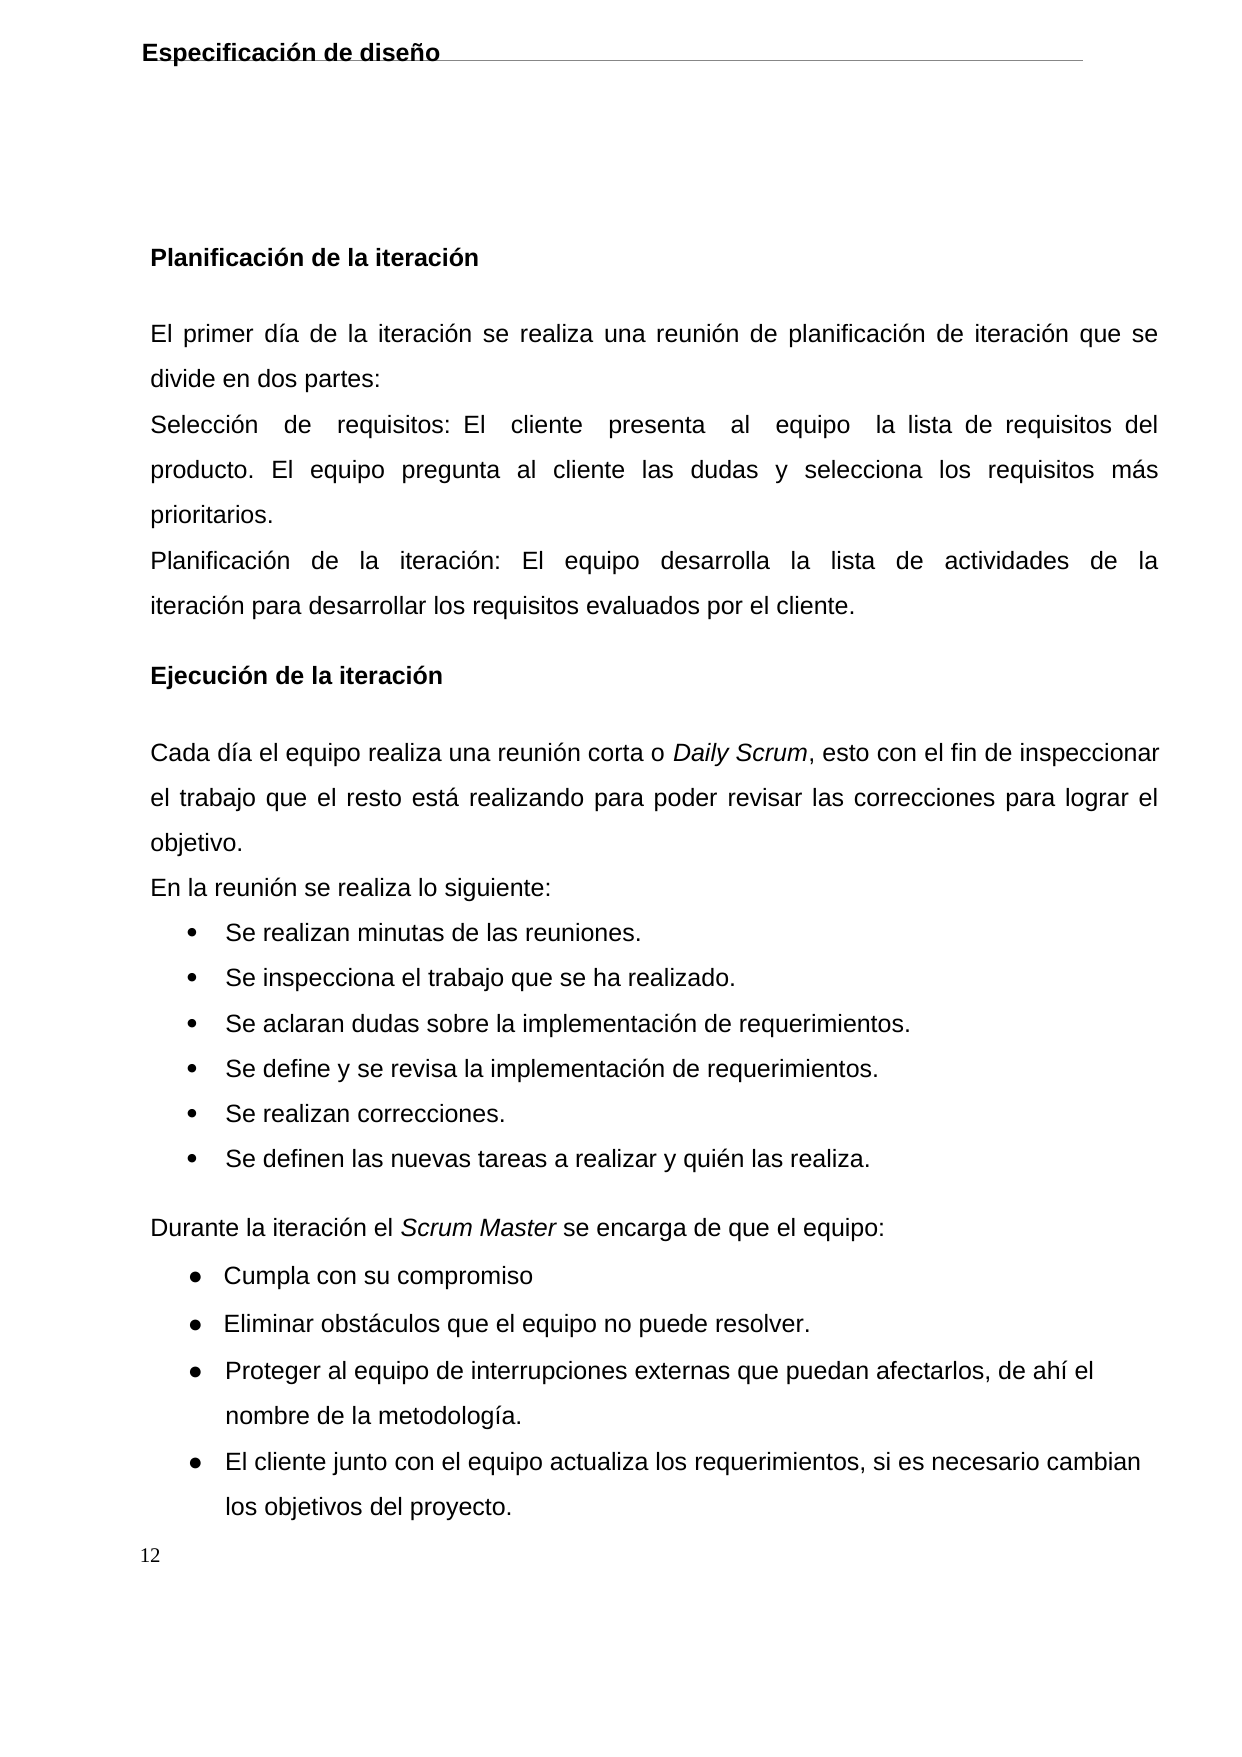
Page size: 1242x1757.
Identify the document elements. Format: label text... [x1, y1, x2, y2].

text Selección de requisitos: El cliente presenta al equipo la lista de requisitos del producto. El equipo pregunta al cliente las dudas y selecciona los requisitos más prioritarios. [150, 410, 1160, 529]
list Se realizan correcciones. [188, 1099, 1160, 1128]
list Se definen las nuevas tareas a realizar y quién las realiza. [188, 1144, 1160, 1173]
text ● Cumpla con su compromiso [188, 1261, 1167, 1290]
list Se aclaran dudas sobre la implementación de requerimientos. [188, 1008, 1160, 1037]
text Ejecución de la iteración [150, 661, 512, 690]
text Planificación de la iteración: El equipo desarrolla la lista de actividades de la iteración para desarrollar los requisitos evaluados por el cliente. [150, 546, 1160, 619]
text El primer día de la iteración se realiza una reunión de planificación de iteración que se divide en dos partes: [150, 319, 1160, 393]
text Cada día el equipo realiza una reunión corta o Daily Scrum, esto con el fin de inspeccionar el trabajo que el resto está realizando para poder revisar las correcciones para lograr el objetivo. [150, 738, 1160, 857]
text ● El cliente junto con el equipo actualiza los requerimientos, si es necesario cambian los objetivos del proyecto. [188, 1447, 1159, 1521]
text En la reunión se realiza lo siguiente: [150, 873, 1160, 902]
text Durante la iteración el Scrum Master se encarga de que el equipo: [150, 1213, 954, 1242]
text ● Eliminar obstáculos que el equipo no puede resolver. [188, 1309, 1167, 1337]
list Se define y se revisa la implementación de requerimientos. [188, 1054, 1160, 1083]
text ● Proteger al equipo de interrupciones externas que puedan afectarlos, de ahí el nombre de la metodología. [188, 1356, 1160, 1430]
list Se inspecciona el trabajo que se ha realizado. [188, 963, 1160, 992]
list Se realizan minutas de las reuniones. [188, 918, 1160, 947]
text Planificación de la iteración [150, 243, 548, 272]
